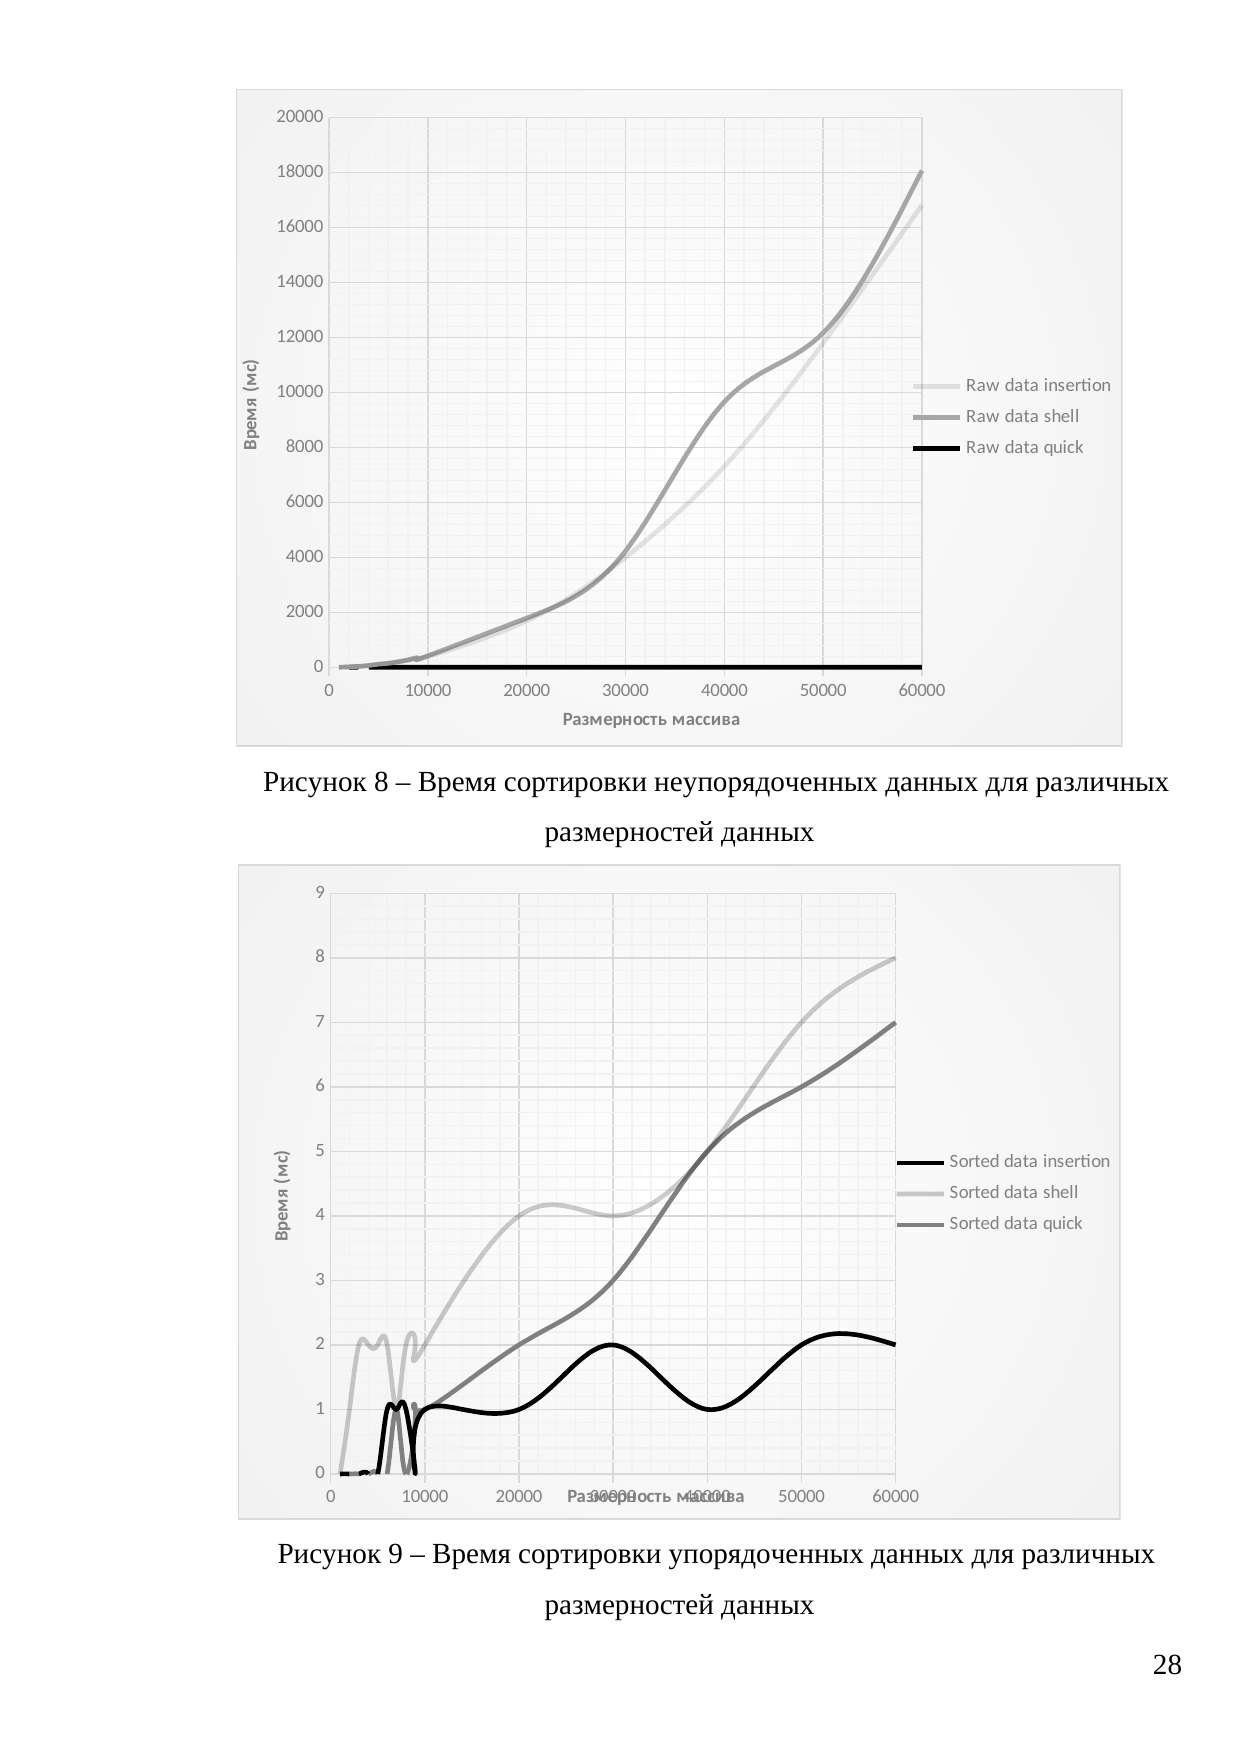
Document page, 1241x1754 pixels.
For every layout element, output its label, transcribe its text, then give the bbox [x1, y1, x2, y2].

text Рисунок 9 – Время сортировки упорядоченных данных для различных размерностей данных [177, 1536, 1182, 1620]
text Рисунок 8 – Время сортировки неупорядоченных данных для различных размерностей данных [177, 764, 1182, 847]
